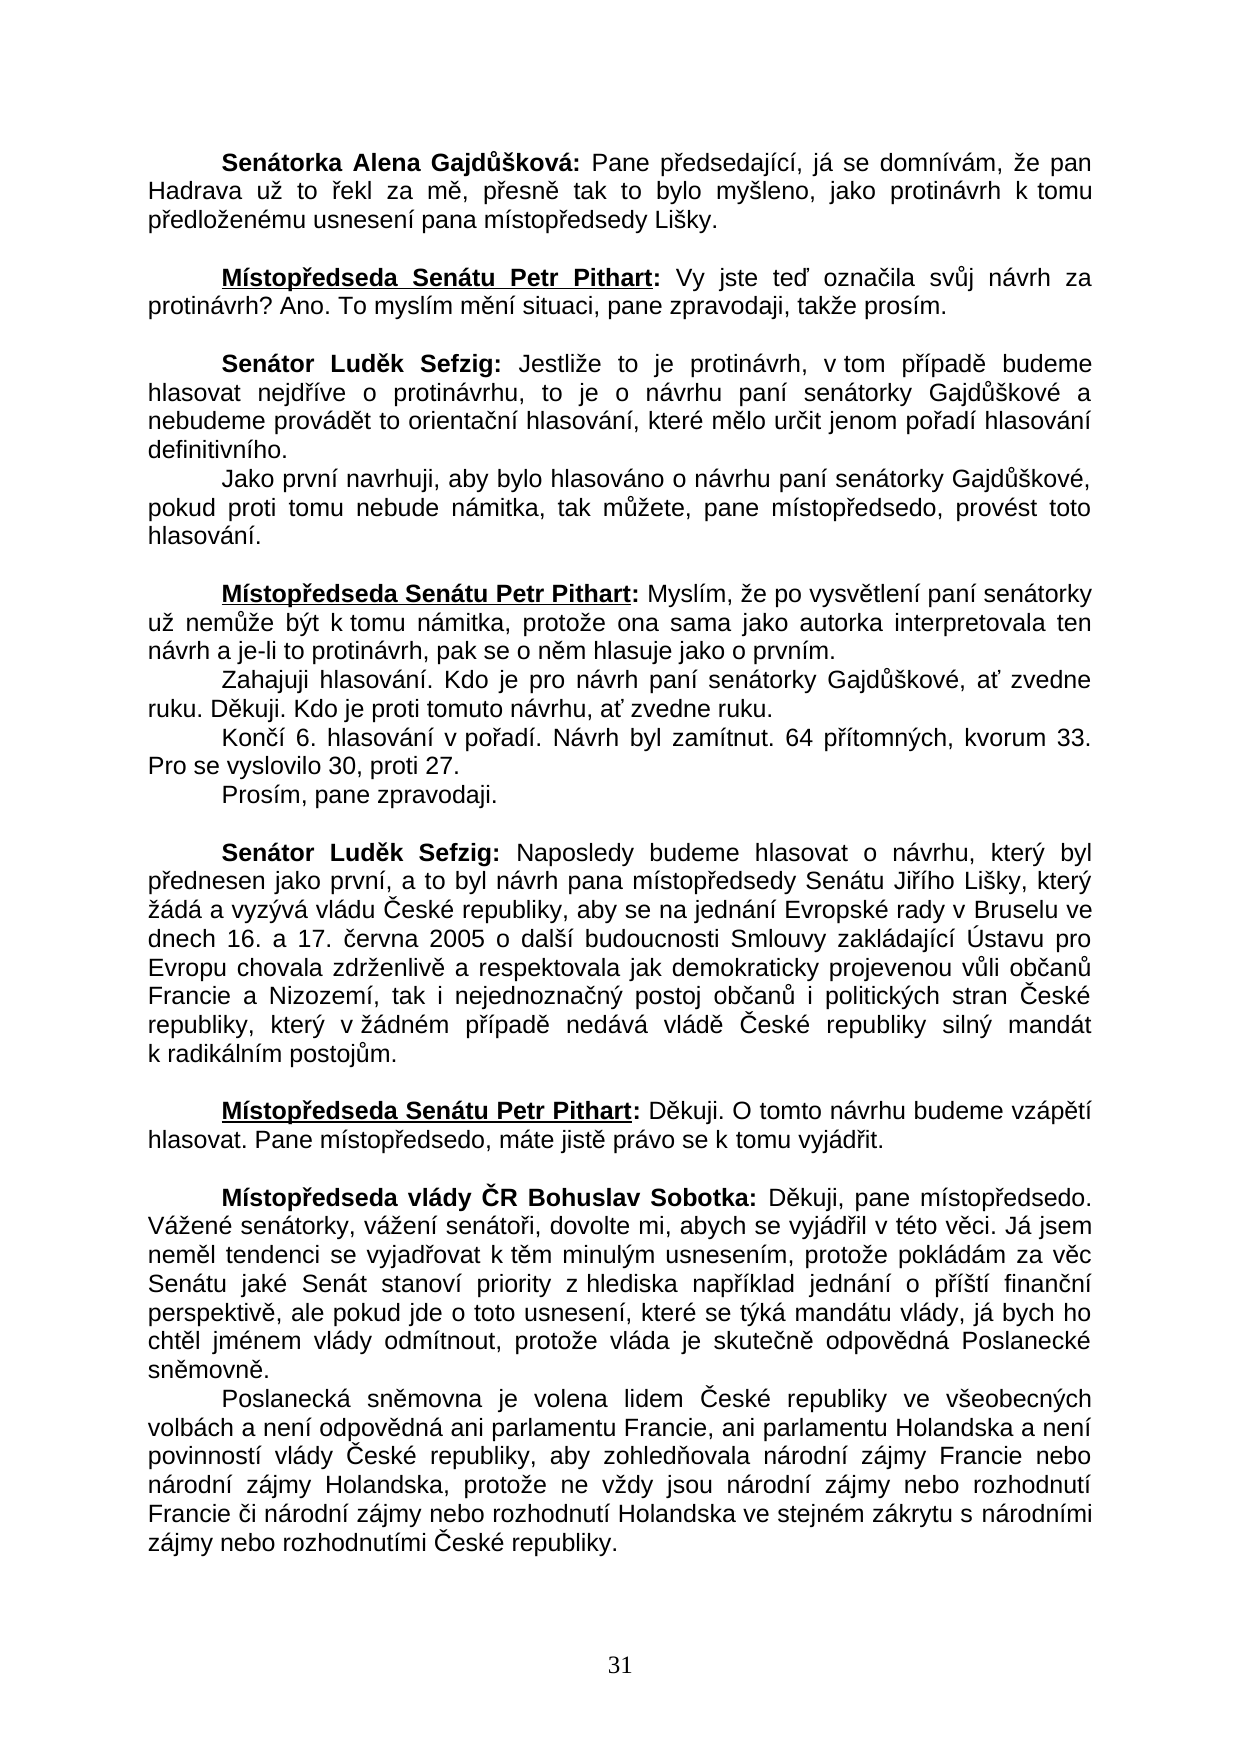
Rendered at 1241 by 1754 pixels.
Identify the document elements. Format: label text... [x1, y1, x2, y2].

text Místopředseda Senátu Petr Pithart: Myslím, že po vysvětlení paní senátorky už nemůže být k tomu námitka, protože ona sama jako autorka interpretovala ten návrh a je-li to protinávrh, pak se o něm hlasuje jako o prvním. [148, 579, 1093, 665]
text Prosím, pane zpravodaji. [148, 780, 1093, 809]
text Senátor Luděk Sefzig: Jestliže to je protinávrh, v tom případě budeme hlasovat nejdříve o protinávrhu, to je o návrhu paní senátorky Gajdůškové a nebudeme provádět to orientační hlasování, které mělo určit jenom pořadí hlasování definitivního. [148, 349, 1093, 464]
text Senátor Luděk Sefzig: Naposledy budeme hlasovat o návrhu, který byl přednesen jako první, a to byl návrh pana místopředsedy Senátu Jiřího Lišky, který žádá a vyzývá vládu České republiky, aby se na jednání Evropské rady v Bruselu ve dnech 16. a 17. června 2005 o další budoucnosti Smlouvy zakládající Ústavu pro Evropu chovala zdrženlivě a respektovala jak demokraticky projevenou vůli občanů Francie a Nizozemí, tak i nejednoznačný postoj občanů i politických stran České republiky, který v žádném případě nedává vládě České republiky silný mandát k radikálním postojům. [148, 838, 1093, 1068]
text Poslanecká sněmovna je volena lidem České republiky ve všeobecných volbách a není odpovědná ani parlamentu Francie, ani parlamentu Holandska a není povinností vlády České republiky, aby zohledňovala národní zájmy Francie nebo národní zájmy Holandska, protože ne vždy jsou národní zájmy nebo rozhodnutí Francie či národní zájmy nebo rozhodnutí Holandska ve stejném zákrytu s národními zájmy nebo rozhodnutími České republiky. [148, 1384, 1093, 1556]
text Zahajuji hlasování. Kdo je pro návrh paní senátorky Gajdůškové, ať zvedne ruku. Děkuji. Kdo je proti tomuto návrhu, ať zvedne ruku. [148, 665, 1093, 723]
text Místopředseda vlády ČR Bohuslav Sobotka: Děkuji, pane místopředsedo. Vážené senátorky, vážení senátoři, dovolte mi, abych se vyjádřil v této věci. Já jsem neměl tendenci se vyjadřovat k těm minulým usnesením, protože pokládám za věc Senátu jaké Senát stanoví priority z hlediska například jednání o příští finanční perspektivě, ale pokud jde o toto usnesení, které se týká mandátu vlády, já bych ho chtěl jménem vlády odmítnout, protože vláda je skutečně odpovědná Poslanecké sněmovně. [148, 1183, 1093, 1384]
text Jako první navrhuji, aby bylo hlasováno o návrhu paní senátorky Gajdůškové, pokud proti tomu nebude námitka, tak můžete, pane místopředsedo, provést toto hlasování. [148, 464, 1093, 550]
text Končí 6. hlasování v pořadí. Návrh byl zamítnut. 64 přítomných, kvorum 33. Pro se vyslovilo 30, proti 27. [148, 723, 1093, 780]
text Místopředseda Senátu Petr Pithart: Vy jste teď označila svůj návrh za protinávrh? Ano. To myslím mění situaci, pane zpravodaji, takže prosím. [148, 263, 1093, 320]
text Místopředseda Senátu Petr Pithart: Děkuji. O tomto návrhu budeme vzápětí hlasovat. Pane místopředsedo, máte jistě právo se k tomu vyjádřit. [148, 1096, 1093, 1154]
text Senátorka Alena Gajdůšková: Pane předsedající, já se domnívám, že pan Hadrava už to řekl za mě, přesně tak to bylo myšleno, jako protinávrh k tomu předloženému usnesení pana místopředsedy Lišky. [148, 148, 1093, 234]
